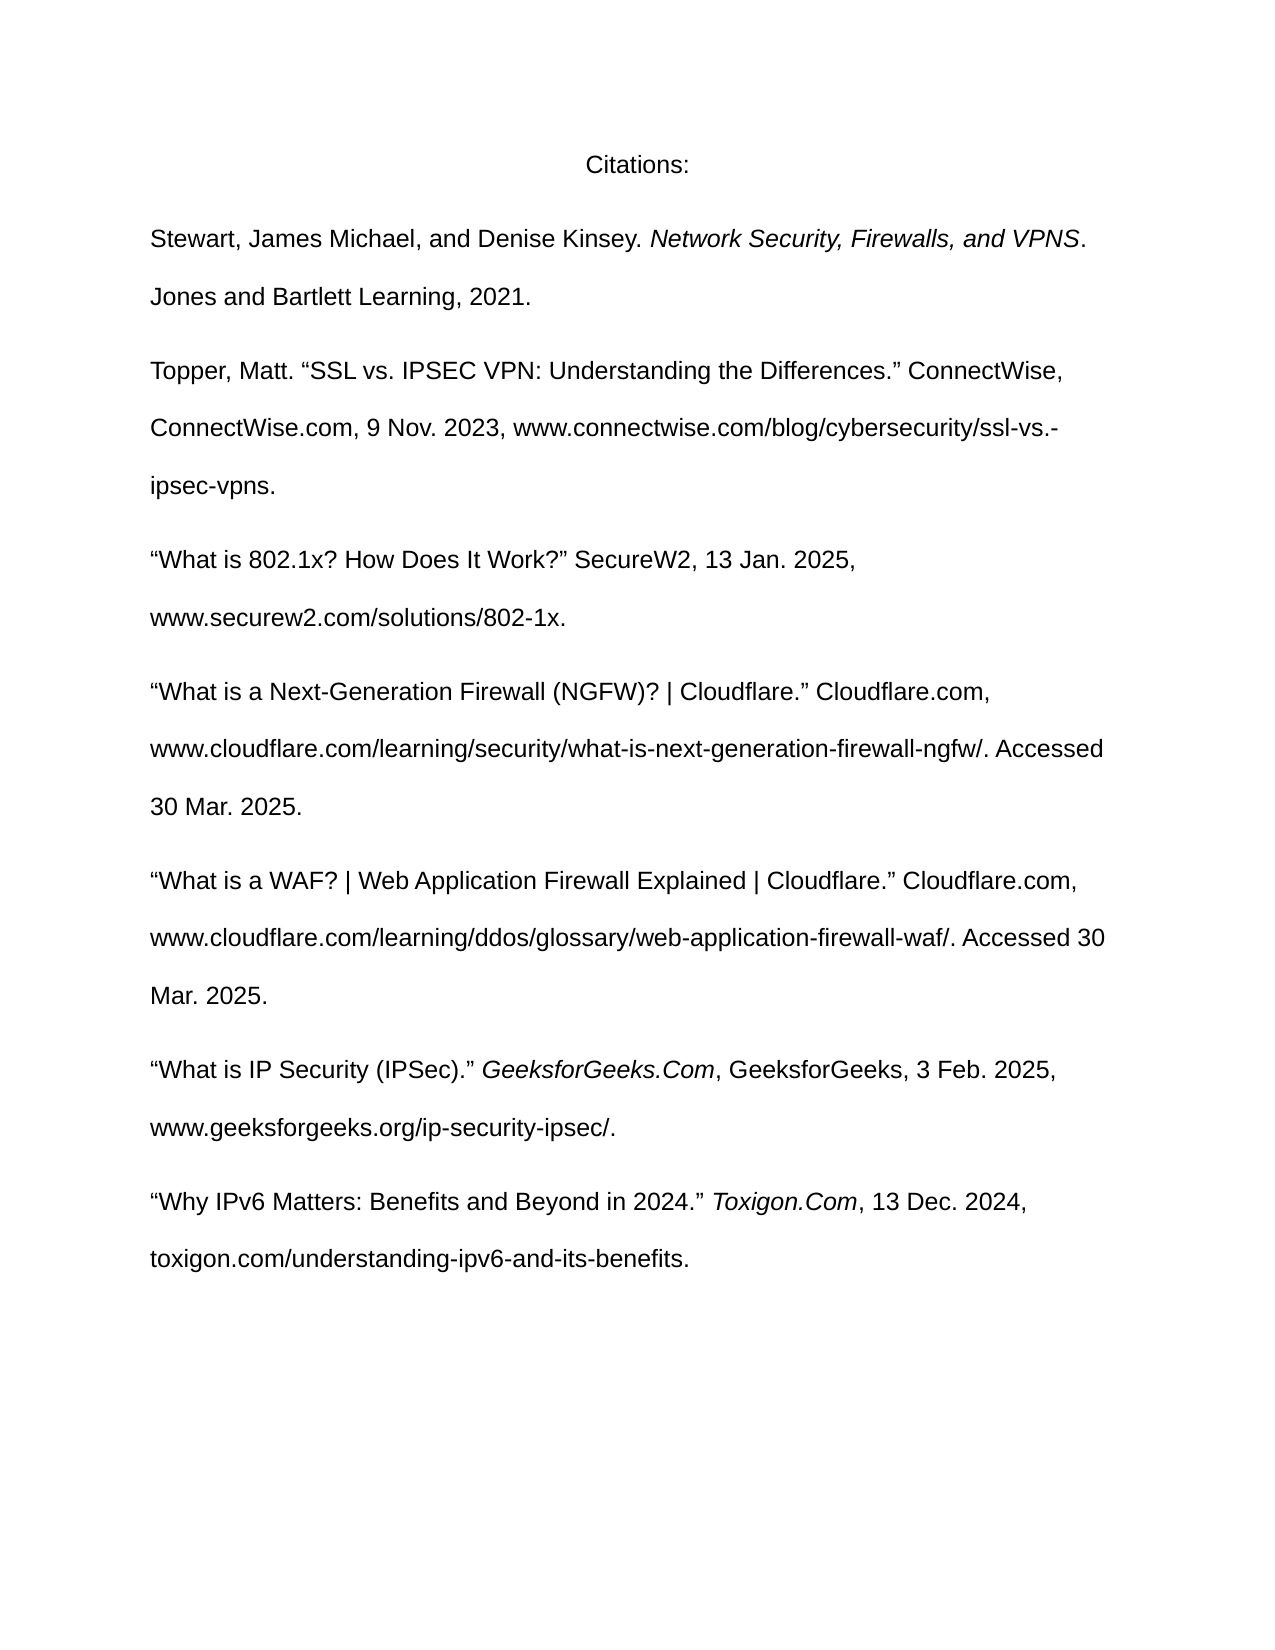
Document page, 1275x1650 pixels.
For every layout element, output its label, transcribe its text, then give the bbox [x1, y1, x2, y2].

text Citations: [150, 150, 1125, 179]
text Topper, Matt. “SSL vs. IPSEC VPN: Understanding the Differences.” ConnectWise, ConnectWise.com, 9 Nov. 2023, www.connectwise.com/blog/cybersecurity/ssl-vs.-ipsec-vpns. [150, 356, 1125, 499]
text “Why IPv6 Matters: Benefits and Beyond in 2024.” Toxigon.Com, 13 Dec. 2024, toxigon.com/understanding-ipv6-and-its-benefits. [150, 1187, 1125, 1273]
text “What is a Next-Generation Firewall (NGFW)? | Cloudflare.” Cloudflare.com, www.cloudflare.com/learning/security/what-is-next-generation-firewall-ngfw/. Accessed 30 Mar. 2025. [150, 677, 1125, 820]
text “What is a WAF? | Web Application Firewall Explained | Cloudflare.” Cloudflare.com, www.cloudflare.com/learning/ddos/glossary/web-application-firewall-waf/. Accessed 30 Mar. 2025. [150, 866, 1125, 1009]
text “What is 802.1x? How Does It Work?” SecureW2, 13 Jan. 2025, www.securew2.com/solutions/802-1x. [150, 545, 1125, 631]
text Stewart, James Michael, and Denise Kinsey. Network Security, Firewalls, and VPNS. Jones and Bartlett Learning, 2021. [150, 224, 1125, 310]
text “What is IP Security (IPSec).” GeeksforGeeks.Com, GeeksforGeeks, 3 Feb. 2025, www.geeksforgeeks.org/ip-security-ipsec/. [150, 1055, 1125, 1141]
